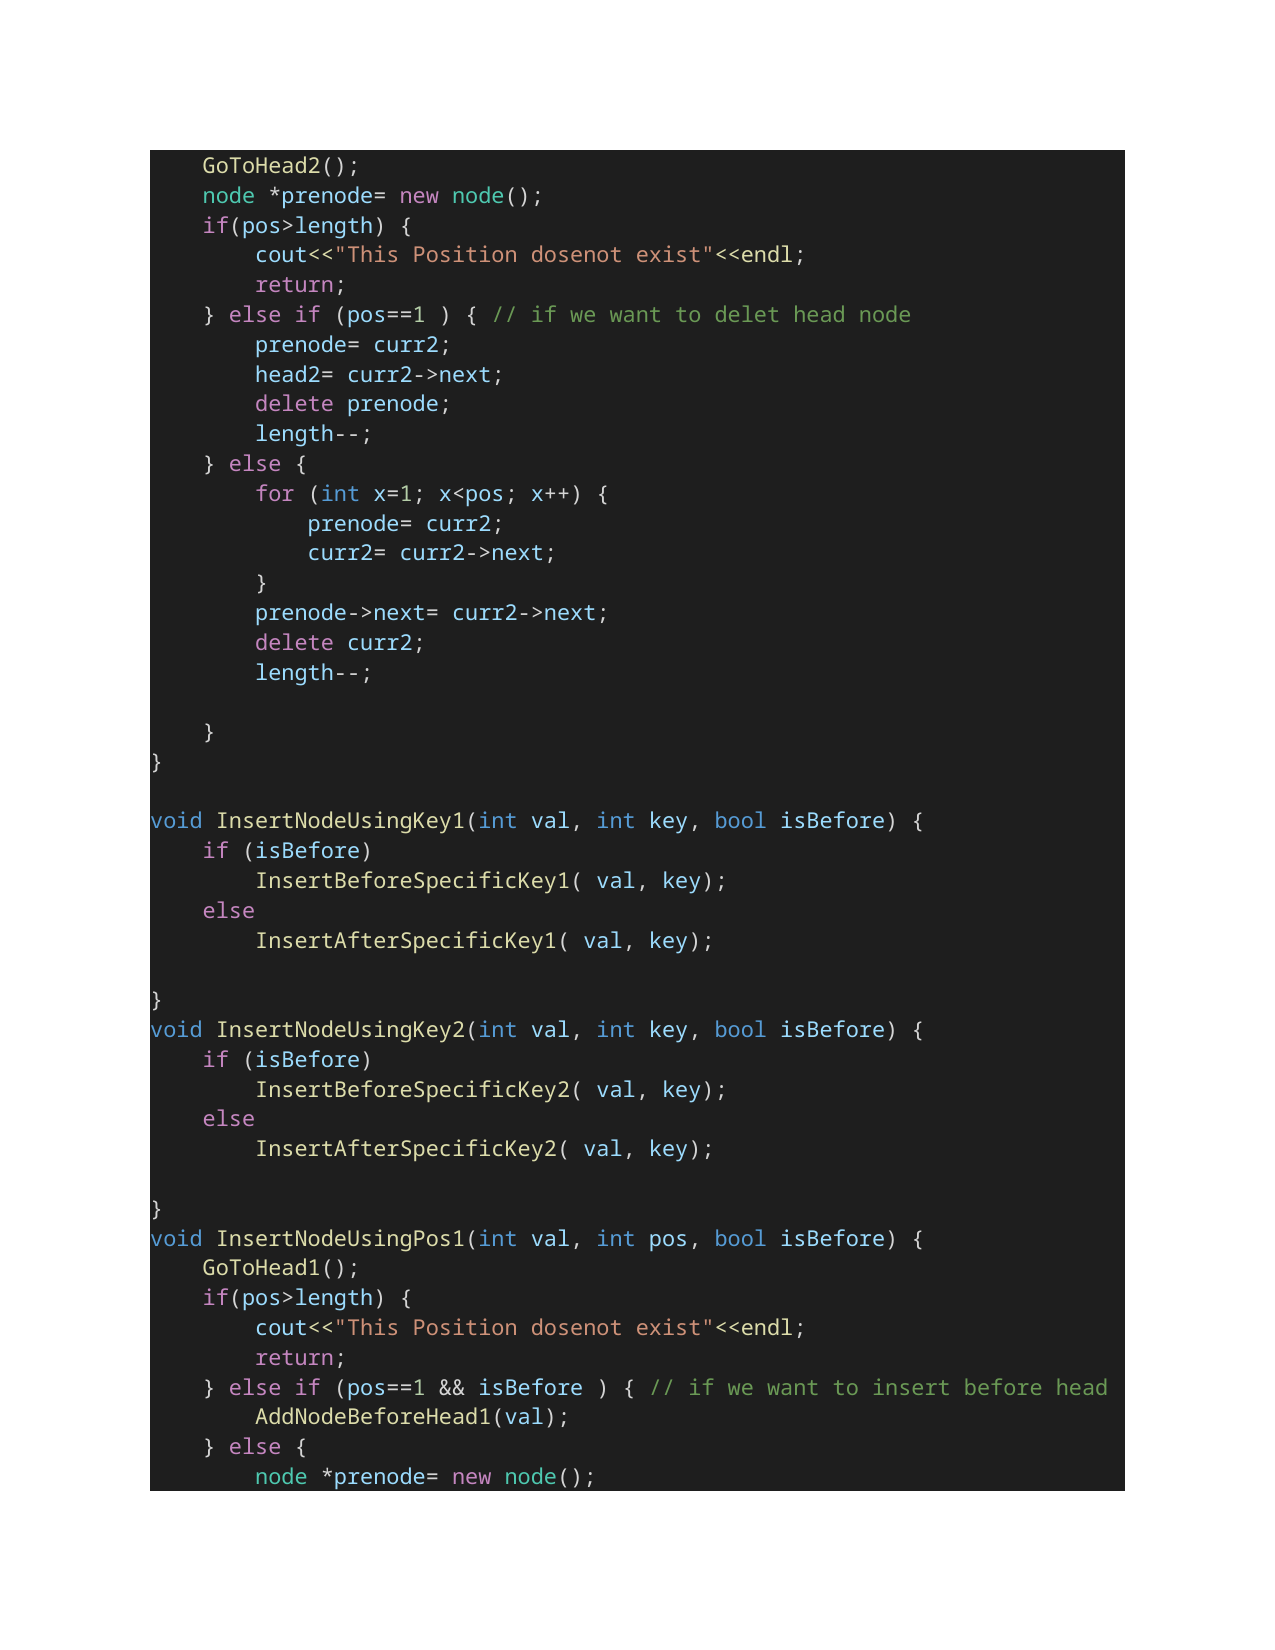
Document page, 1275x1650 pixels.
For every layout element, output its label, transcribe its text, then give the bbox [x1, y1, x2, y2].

text } else if (pos==1 ) { // if we want to delet head node [150, 299, 1125, 329]
text length--; [150, 418, 1125, 448]
text void InsertNodeUsingPos1(int val, int pos, bool isBefore) { [150, 1222, 1125, 1252]
text length--; [150, 656, 1125, 686]
text return; [150, 269, 1125, 299]
text InsertBeforeSpecificKey1( val, key); [150, 865, 1125, 895]
text node *prenode= new node(); [150, 180, 1125, 209]
text prenode->next= curr2->next; [150, 597, 1125, 627]
text return; [150, 1342, 1125, 1371]
text void InsertNodeUsingKey2(int val, int key, bool isBefore) { [150, 1014, 1125, 1044]
text } [150, 1193, 1125, 1222]
text else [150, 895, 1125, 924]
text InsertBeforeSpecificKey2( val, key); [150, 1073, 1125, 1103]
text } [150, 567, 1125, 597]
text curr2= curr2->next; [150, 537, 1125, 567]
text node *prenode= new node(); [150, 1461, 1125, 1491]
text cout<<"This Position dosenot exist"<<endl; [150, 239, 1125, 269]
text for (int x=1; x<pos; x++) { [150, 478, 1125, 507]
text cout<<"This Position dosenot exist"<<endl; [150, 1312, 1125, 1342]
text AddNodeBeforeHead1(val); [150, 1401, 1125, 1431]
text } else { [150, 448, 1125, 478]
text } [150, 984, 1125, 1014]
text prenode= curr2; [150, 329, 1125, 358]
text prenode= curr2; [150, 507, 1125, 537]
text GoToHead1(); [150, 1252, 1125, 1282]
text void InsertNodeUsingKey1(int val, int key, bool isBefore) { [150, 805, 1125, 835]
text if (isBefore) [150, 835, 1125, 865]
text InsertAfterSpecificKey2( val, key); [150, 1133, 1125, 1163]
text delete curr2; [150, 627, 1125, 656]
text } else if (pos==1 && isBefore ) { // if we want to insert before head [150, 1371, 1125, 1401]
text if (isBefore) [150, 1044, 1125, 1073]
text } [150, 716, 1125, 746]
text delete prenode; [150, 388, 1125, 418]
text head2= curr2->next; [150, 358, 1125, 388]
text GoToHead2(); [150, 150, 1125, 180]
text InsertAfterSpecificKey1( val, key); [150, 924, 1125, 954]
text if(pos>length) { [150, 209, 1125, 239]
text if(pos>length) { [150, 1282, 1125, 1312]
text } [150, 746, 1125, 776]
text } else { [150, 1431, 1125, 1461]
text else [150, 1103, 1125, 1133]
